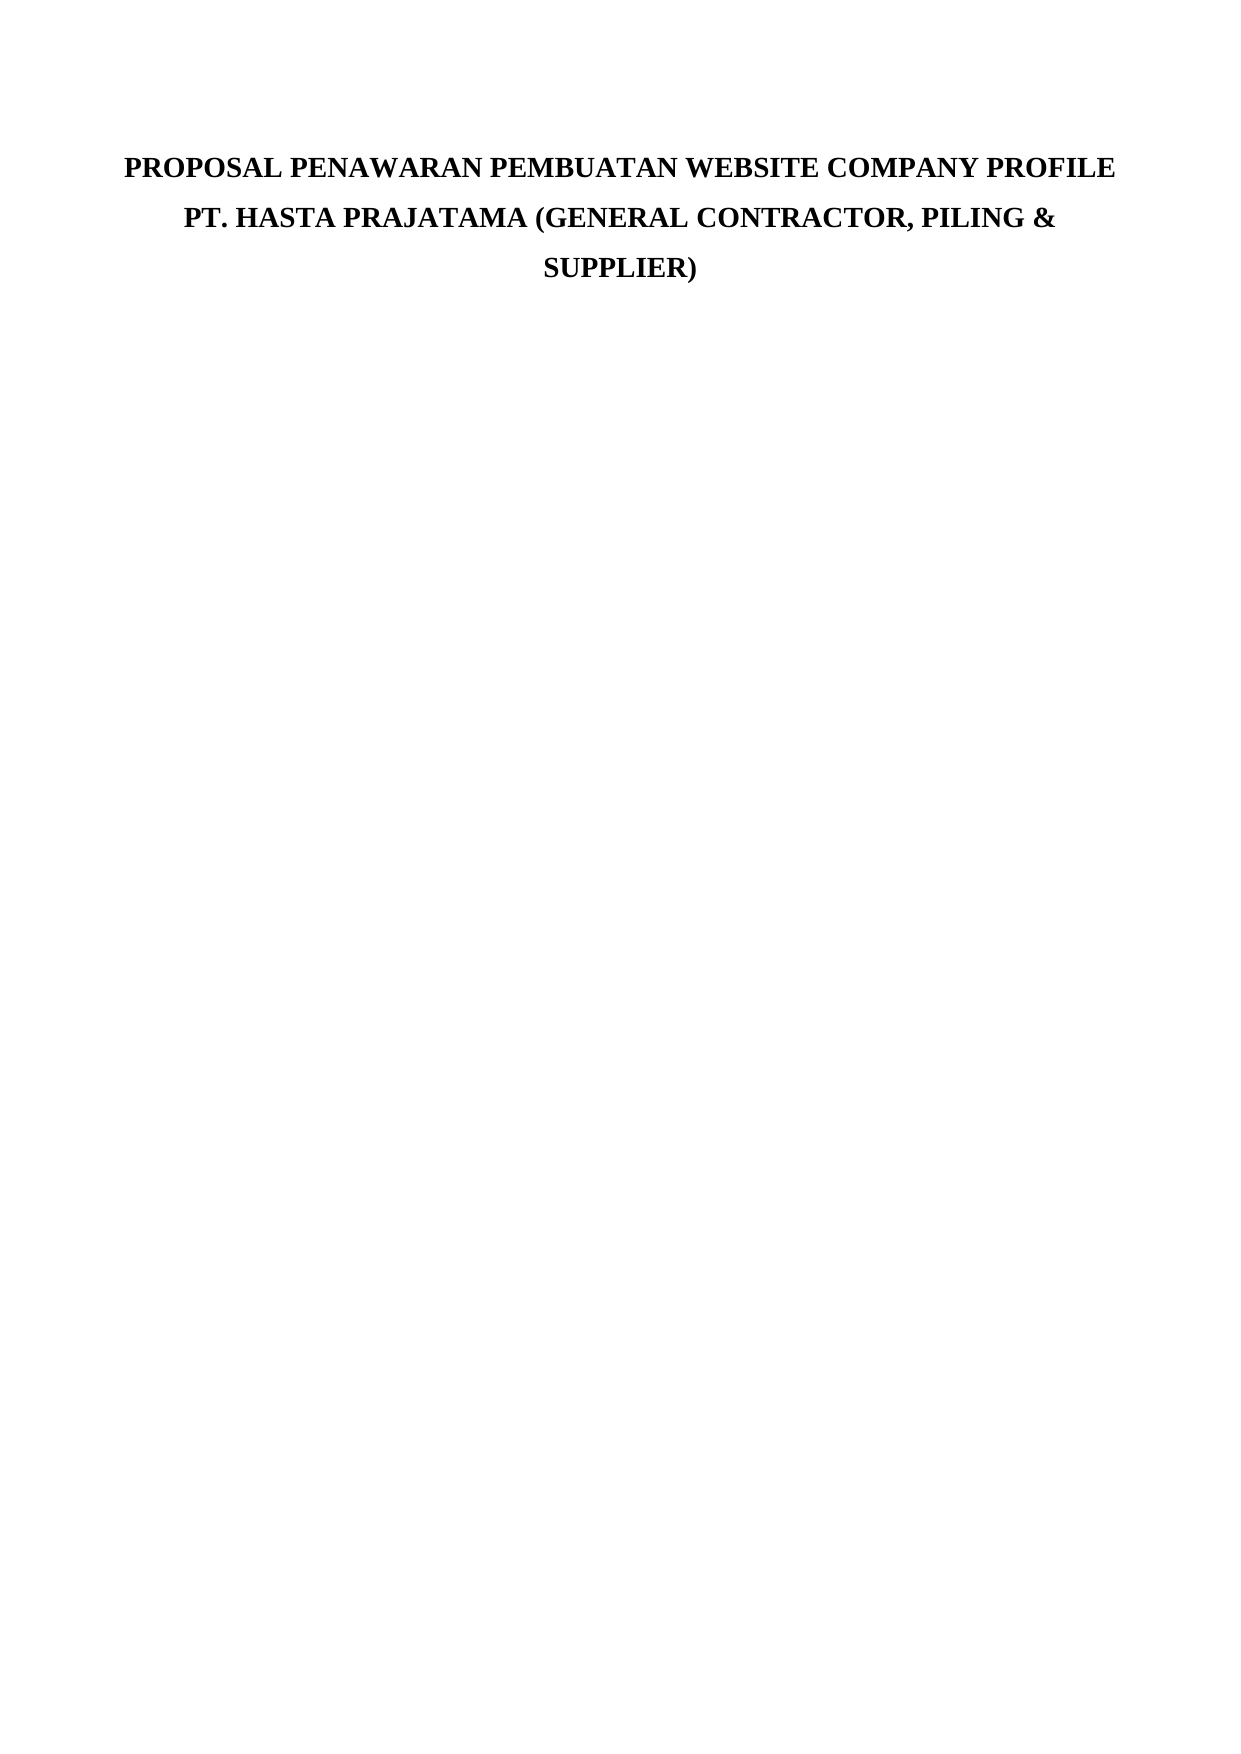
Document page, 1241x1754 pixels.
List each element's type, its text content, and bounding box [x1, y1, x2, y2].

text PROPOSAL PENAWARAN PEMBUATAN WEBSITE COMPANY PROFILE PT. HASTA PRAJATAMA (GENERAL CONTRACTOR, PILING & SUPPLIER) [112, 150, 1128, 284]
